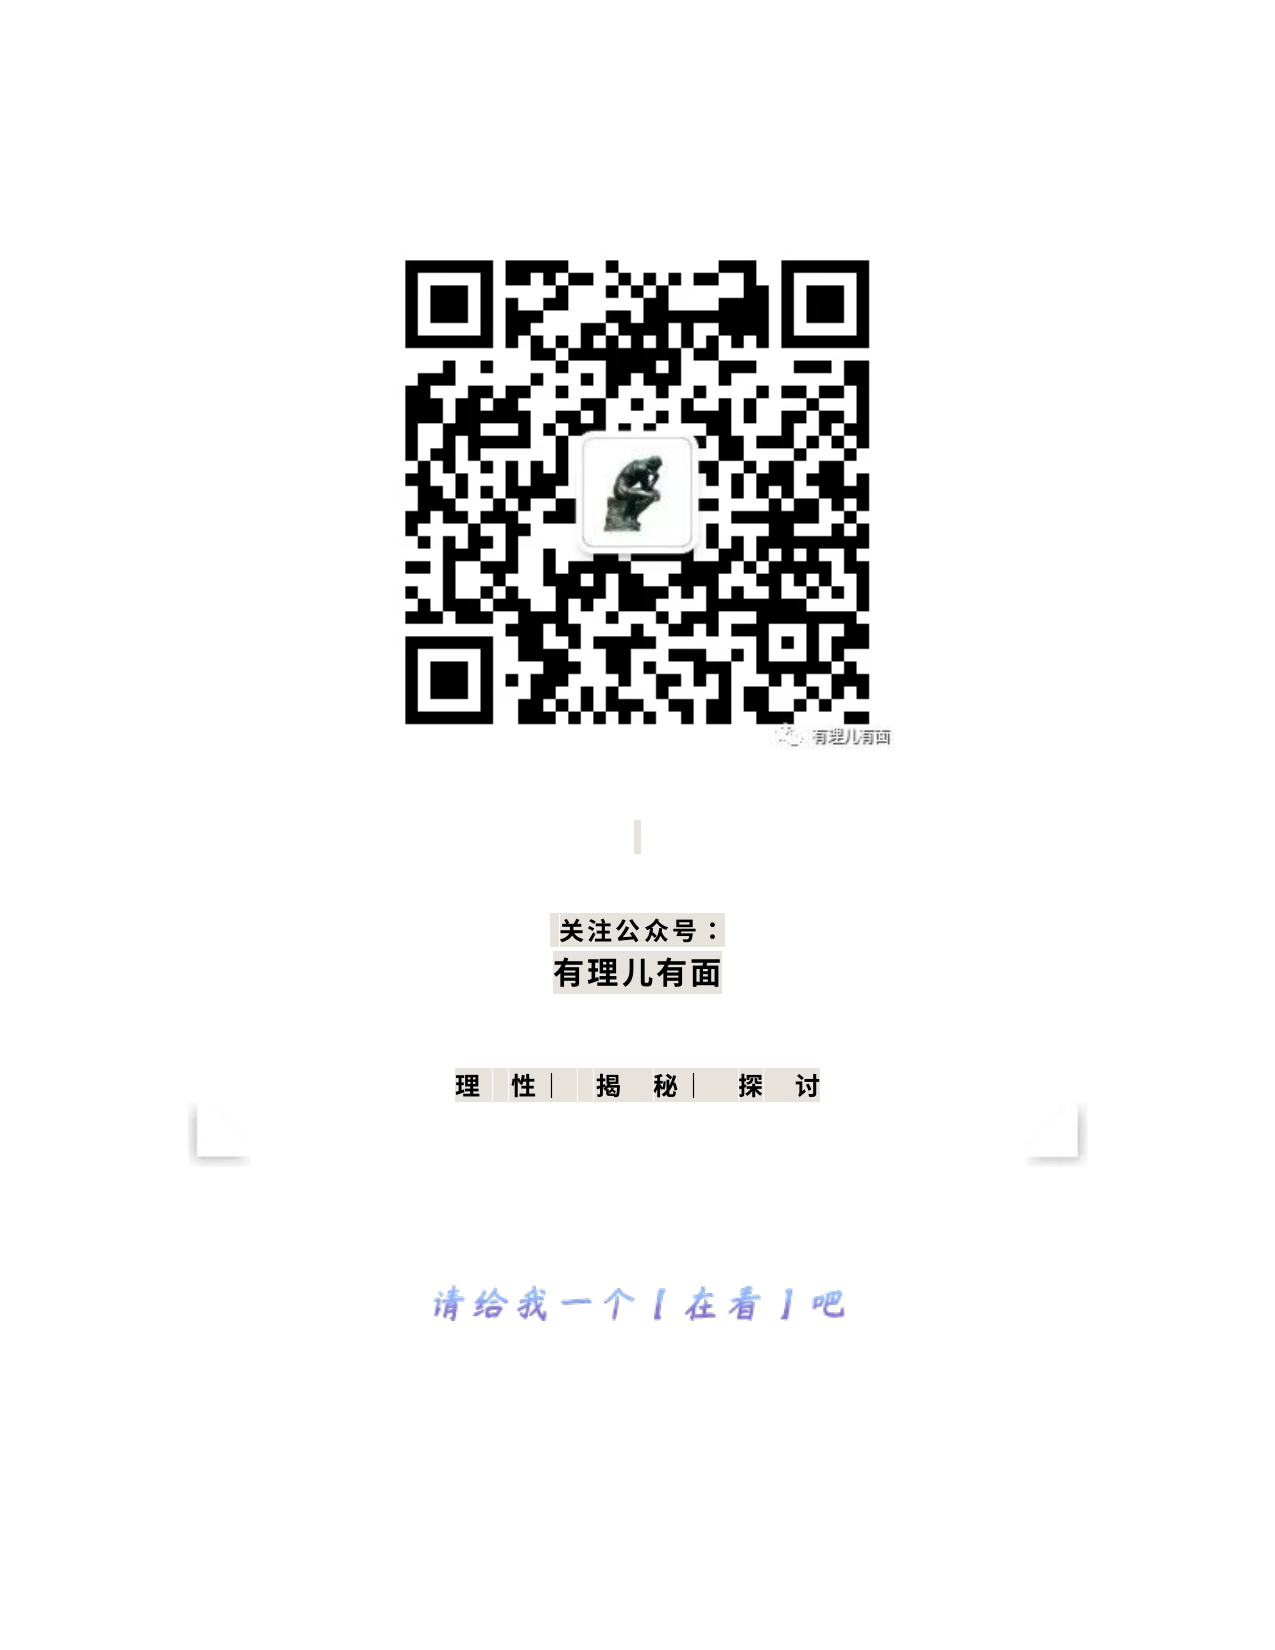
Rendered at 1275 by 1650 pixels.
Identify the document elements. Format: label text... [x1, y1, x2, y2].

text 关注公众号： [270, 901, 1005, 947]
picture [368, 223, 907, 762]
picture [428, 1285, 847, 1321]
text 理 性｜ 揭 秘｜ 探 讨 [258, 1056, 1017, 1102]
picture [187, 1103, 251, 1167]
picture [1025, 1103, 1088, 1167]
text 有理儿有面 [270, 947, 1005, 994]
